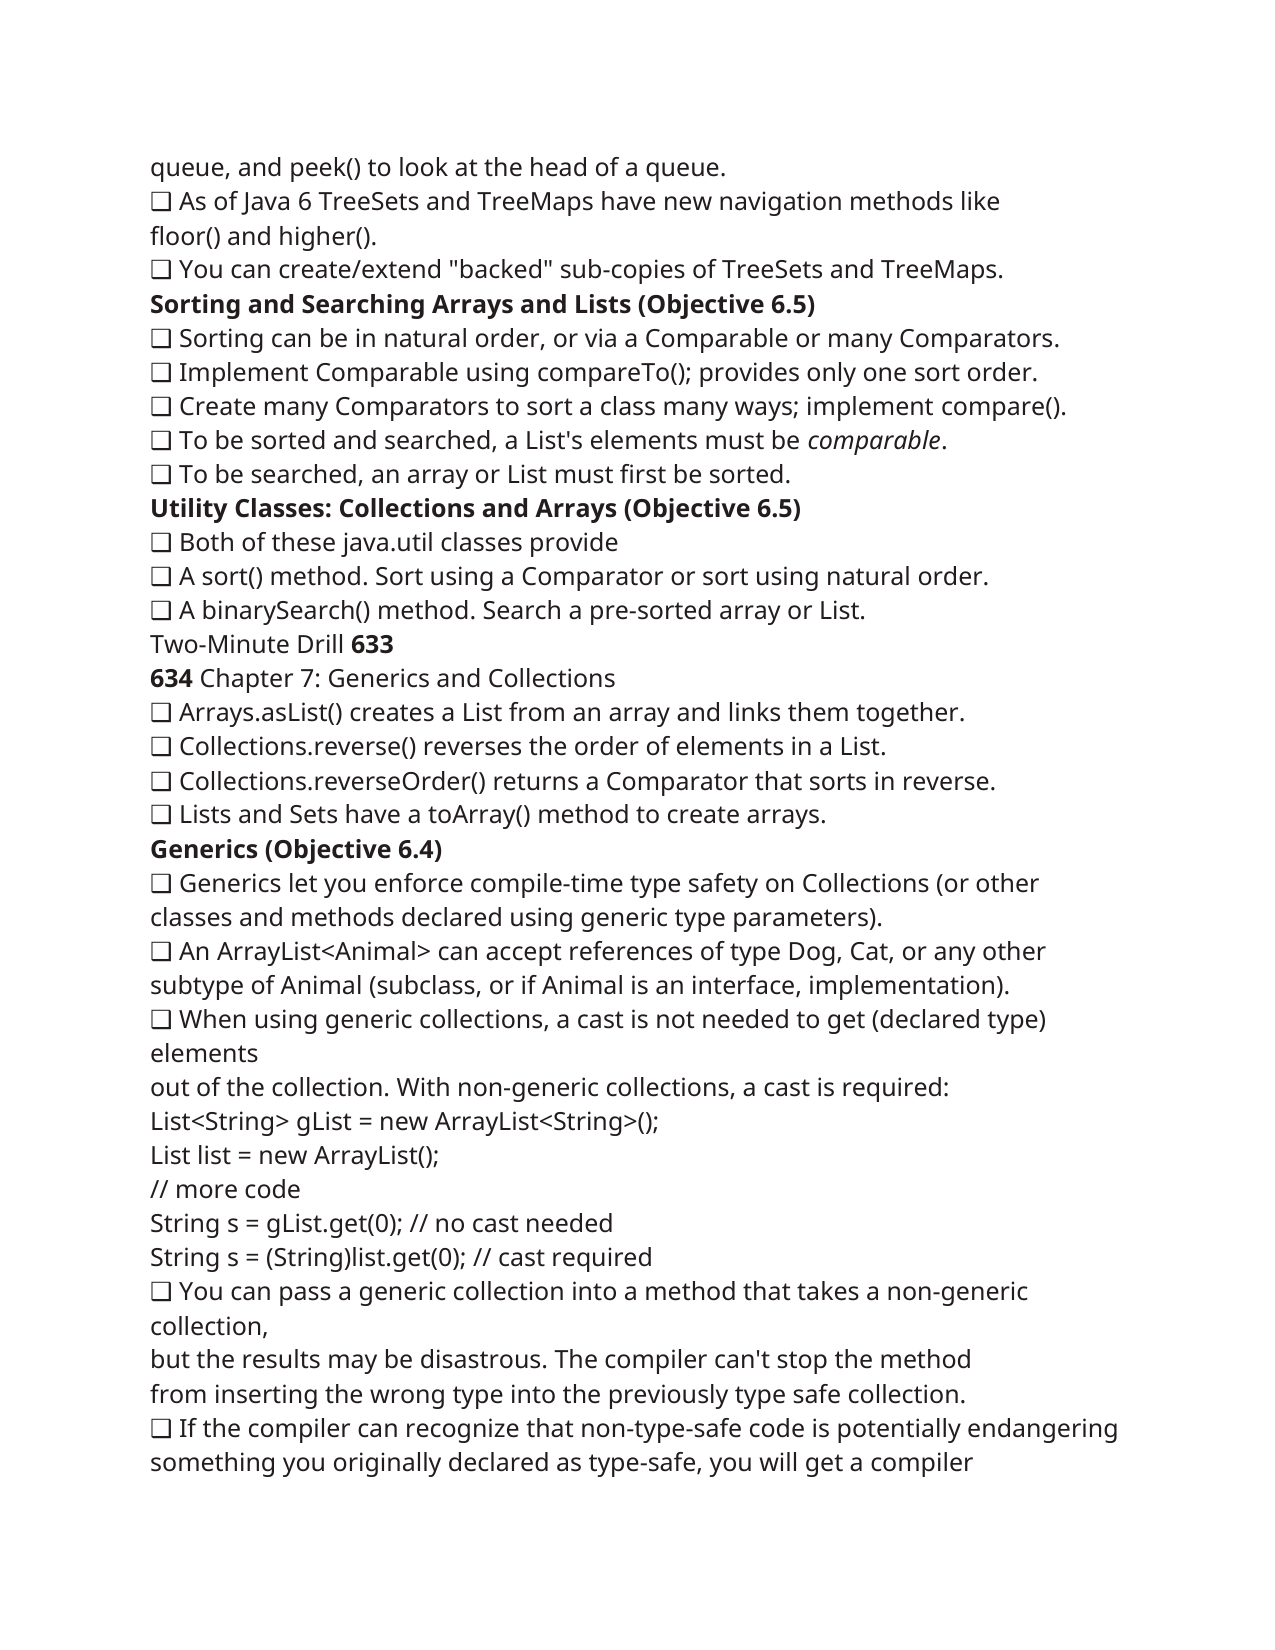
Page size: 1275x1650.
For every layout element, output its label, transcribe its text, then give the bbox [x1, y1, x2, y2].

text classes and methods declared using generic type parameters). [150, 899, 1125, 933]
text ❑ Sorting can be in natural order, or via a Comparable or many Comparators. [150, 320, 1125, 354]
text subtype of Animal (subclass, or if Animal is an interface, implementation). [150, 967, 1125, 1002]
text ❑ Create many Comparators to sort a class many ways; implement compare(). [150, 388, 1125, 422]
text ❑ You can create/extend "backed" sub-copies of TreeSets and TreeMaps. [150, 252, 1125, 286]
text Generics (Objective 6.4) [150, 831, 1125, 865]
text from inserting the wrong type into the previously type safe collection. [150, 1376, 1125, 1410]
text floor() and higher(). [150, 218, 1125, 252]
text ❑ Arrays.asList() creates a List from an array and links them together. [150, 695, 1125, 729]
text ❑ To be sorted and searched, a List's elements must be comparable. [150, 422, 1125, 457]
text ❑ Generics let you enforce compile-time type safety on Collections (or other [150, 865, 1125, 899]
text // more code [150, 1172, 1125, 1206]
text Utility Classes: Collections and Arrays (Objective 6.5) [150, 491, 1125, 525]
text ❑ A sort() method. Sort using a Comparator or sort using natural order. [150, 559, 1125, 593]
text ❑ You can pass a generic collection into a method that takes a non-generic collection, [150, 1274, 1125, 1342]
text ❑ Implement Comparable using compareTo(); provides only one sort order. [150, 354, 1125, 388]
text ❑ To be searched, an array or List must first be sorted. [150, 457, 1125, 491]
text ❑ Collections.reverseOrder() returns a Comparator that sorts in reverse. [150, 763, 1125, 797]
text Two-Minute Drill 633 [150, 627, 1125, 661]
text ❑ As of Java 6 TreeSets and TreeMaps have new navigation methods like [150, 184, 1125, 218]
text ❑ When using generic collections, a cast is not needed to get (declared type) elements [150, 1002, 1125, 1070]
text Sorting and Searching Arrays and Lists (Objective 6.5) [150, 286, 1125, 320]
text List<String> gList = new ArrayList<String>(); [150, 1104, 1125, 1138]
text ❑ An ArrayList<Animal> can accept references of type Dog, Cat, or any other [150, 933, 1125, 967]
text but the results may be disastrous. The compiler can't stop the method [150, 1342, 1125, 1376]
text 634 Chapter 7: Generics and Collections [150, 661, 1125, 695]
text queue, and peek() to look at the head of a queue. [150, 150, 1125, 184]
text String s = (String)list.get(0); // cast required [150, 1240, 1125, 1274]
text out of the collection. With non-generic collections, a cast is required: [150, 1070, 1125, 1104]
text ❑ Both of these java.util classes provide [150, 525, 1125, 559]
text String s = gList.get(0); // no cast needed [150, 1206, 1125, 1240]
text ❑ A binarySearch() method. Search a pre-sorted array or List. [150, 593, 1125, 627]
text something you originally declared as type-safe, you will get a compiler [150, 1444, 1125, 1478]
text List list = new ArrayList(); [150, 1138, 1125, 1172]
text ❑ Lists and Sets have a toArray() method to create arrays. [150, 797, 1125, 831]
text ❑ Collections.reverse() reverses the order of elements in a List. [150, 729, 1125, 763]
text ❑ If the compiler can recognize that non-type-safe code is potentially endangering [150, 1410, 1125, 1444]
